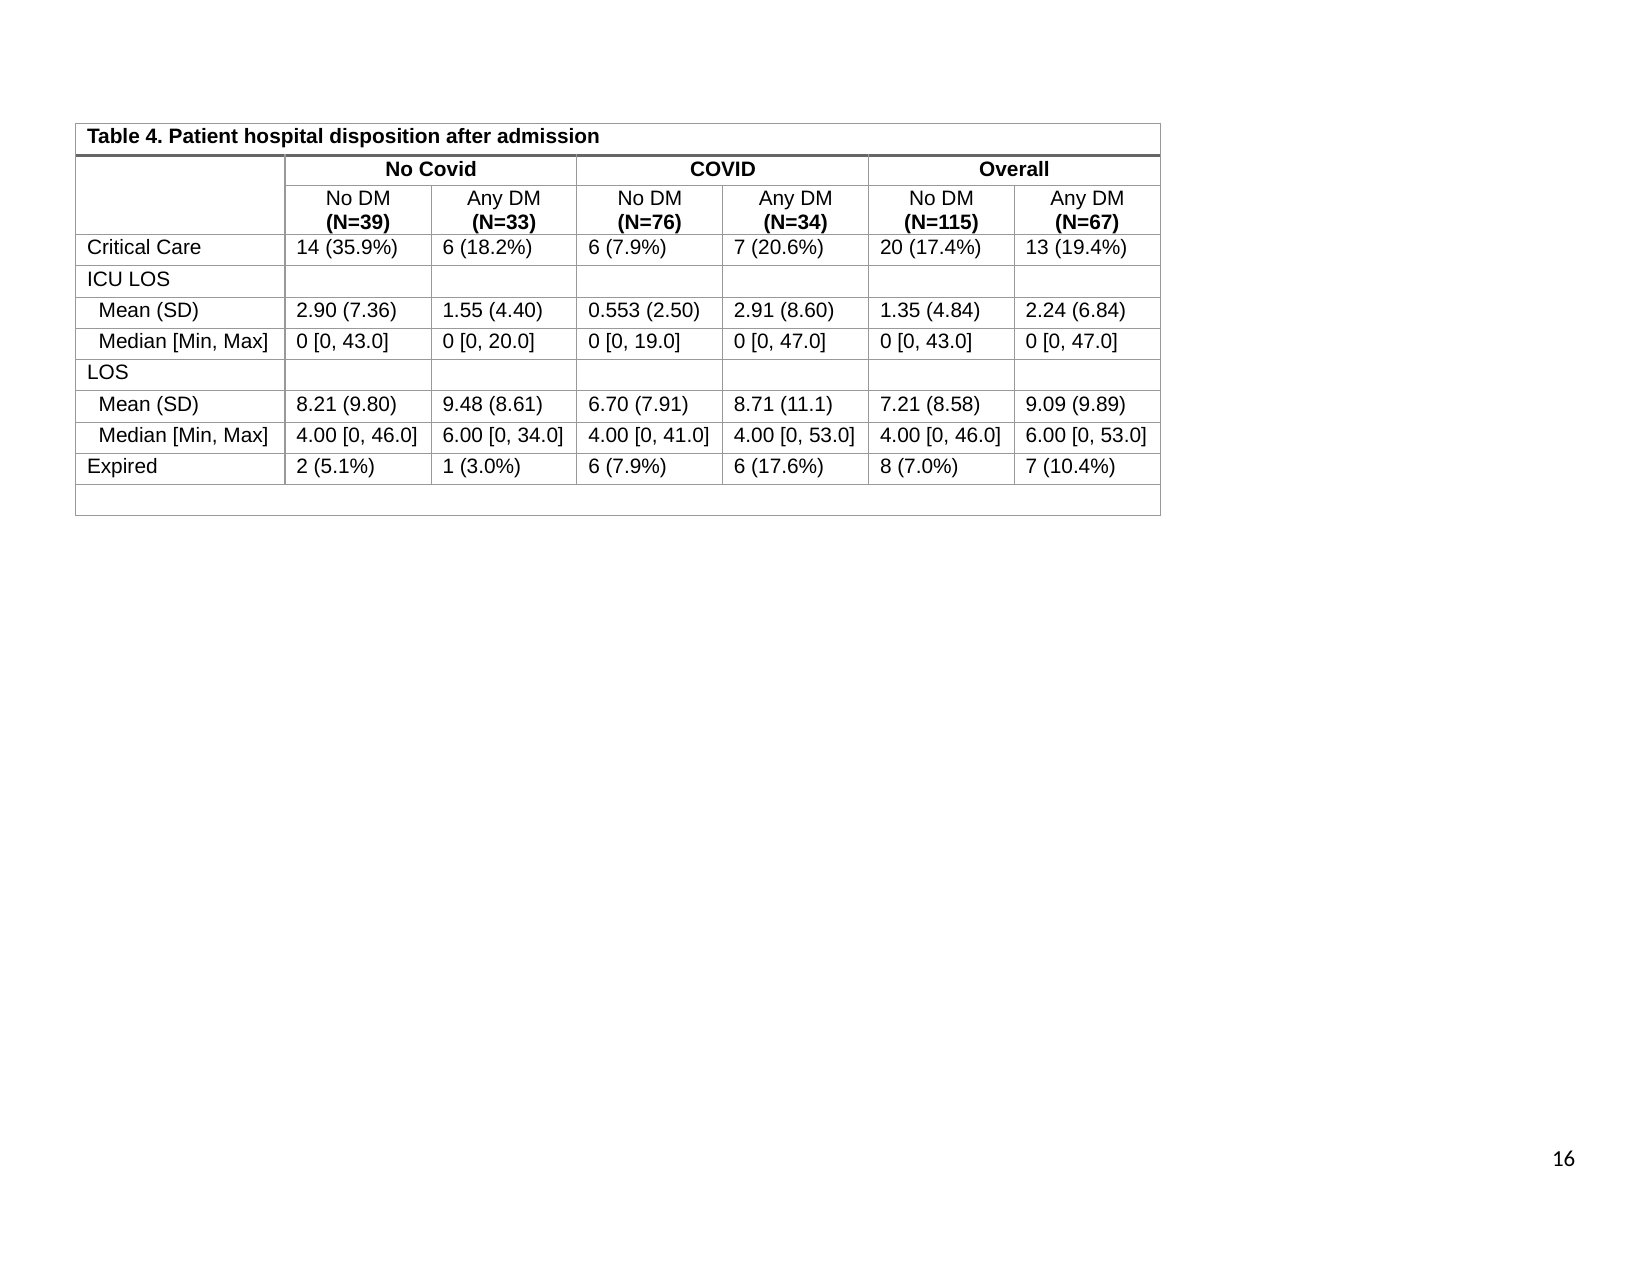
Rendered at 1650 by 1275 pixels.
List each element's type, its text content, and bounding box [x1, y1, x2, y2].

table_cell 8.21 (9.80) [286, 391, 431, 422]
table_cell [76, 485, 1160, 515]
table_cell 7 (20.6%) [723, 235, 868, 265]
table_cell 6 (18.2%) [432, 235, 576, 265]
table_cell 6.70 (7.91) [577, 391, 722, 422]
table_cell 4.00 [0, 46.0] [286, 423, 431, 453]
table_cell LOS [76, 360, 284, 390]
table_cell 0 [0, 20.0] [432, 329, 576, 359]
table_cell [577, 360, 722, 390]
table_cell 1 (3.0%) [432, 454, 576, 484]
table_cell 0 [0, 47.0] [723, 329, 868, 359]
table_cell No Covid [286, 157, 576, 185]
table_cell 4.00 [0, 46.0] [869, 423, 1014, 453]
table_cell 2 (5.1%) [286, 454, 431, 484]
table_cell [869, 360, 1014, 390]
table_cell 0 [0, 47.0] [1015, 329, 1160, 359]
table_cell 0 [0, 43.0] [869, 329, 1014, 359]
table_cell Median [Min, Max] [76, 423, 284, 453]
table_cell 13 (19.4%) [1015, 235, 1160, 265]
table_cell [723, 360, 868, 390]
table_cell Mean (SD) [76, 298, 284, 328]
table_cell No DM (N=39) [286, 186, 431, 234]
table_cell 6 (17.6%) [723, 454, 868, 484]
table_cell [432, 360, 576, 390]
table_cell [1015, 266, 1160, 297]
table_cell [286, 360, 431, 390]
table_cell 8 (7.0%) [869, 454, 1014, 484]
table_cell 7.21 (8.58) [869, 391, 1014, 422]
table_cell [1015, 360, 1160, 390]
table_cell ICU LOS [76, 266, 284, 297]
table_cell Mean (SD) [76, 391, 284, 422]
table_cell [723, 266, 868, 297]
table_cell 9.48 (8.61) [432, 391, 576, 422]
table_cell 9.09 (9.89) [1015, 391, 1160, 422]
table_cell [286, 266, 431, 297]
table_cell No DM (N=76) [577, 186, 722, 234]
table_cell [76, 157, 284, 234]
table_cell 7 (10.4%) [1015, 454, 1160, 484]
table_cell 6 (7.9%) [577, 454, 722, 484]
table_cell 6.00 [0, 34.0] [432, 423, 576, 453]
table_cell [432, 266, 576, 297]
table_cell 1.35 (4.84) [869, 298, 1014, 328]
table_cell 14 (35.9%) [286, 235, 431, 265]
table_cell No DM (N=115) [869, 186, 1014, 234]
table_cell 2.24 (6.84) [1015, 298, 1160, 328]
table_cell 8.71 (11.1) [723, 391, 868, 422]
table_header Table 4. Patient hospital disposition after admission [76, 124, 1160, 154]
table_cell 20 (17.4%) [869, 235, 1014, 265]
table_cell 2.90 (7.36) [286, 298, 431, 328]
table_cell Expired [76, 454, 284, 484]
table_cell 2.91 (8.60) [723, 298, 868, 328]
table_cell [869, 266, 1014, 297]
table_cell 1.55 (4.40) [432, 298, 576, 328]
table_cell Any DM (N=67) [1015, 186, 1160, 234]
table_cell Overall [869, 157, 1160, 185]
table_cell Critical Care [76, 235, 284, 265]
table_cell Any DM (N=33) [432, 186, 576, 234]
table_cell 0 [0, 19.0] [577, 329, 722, 359]
table_cell 6.00 [0, 53.0] [1015, 423, 1160, 453]
table_cell COVID [577, 157, 868, 185]
table_cell 4.00 [0, 53.0] [723, 423, 868, 453]
table_cell 6 (7.9%) [577, 235, 722, 265]
table_cell Median [Min, Max] [76, 329, 284, 359]
table_cell Any DM (N=34) [723, 186, 868, 234]
table_cell [577, 266, 722, 297]
table_cell 0 [0, 43.0] [286, 329, 431, 359]
table_cell 4.00 [0, 41.0] [577, 423, 722, 453]
table_cell 0.553 (2.50) [577, 298, 722, 328]
